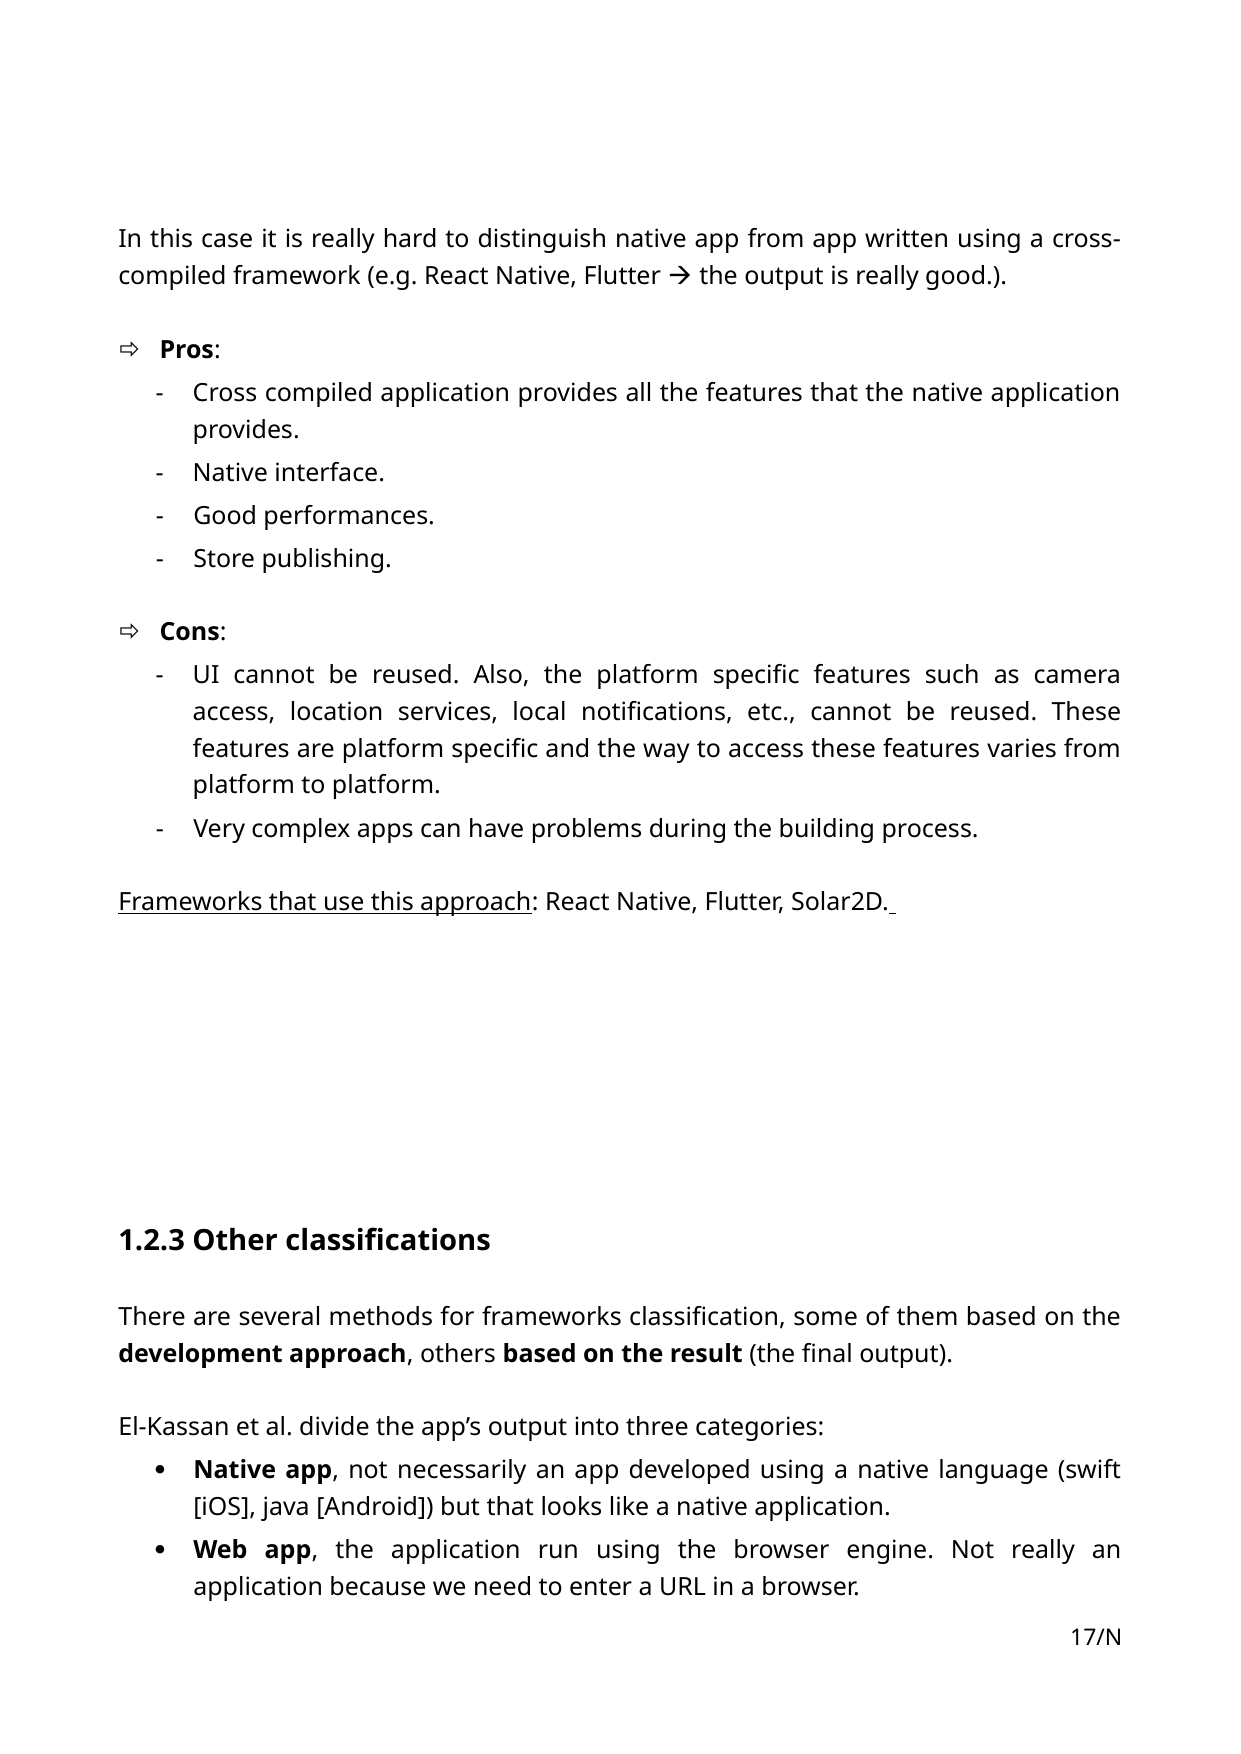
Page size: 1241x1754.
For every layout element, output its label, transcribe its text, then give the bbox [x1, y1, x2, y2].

text There are several methods for frameworks classification, some of them based on the development approach, others based on the result (the final output). [118, 1298, 1122, 1369]
list Native interface. [155, 454, 1122, 488]
list Web app, the application run using the browser engine. Not really an application because we need to enter a URL in a browser. [156, 1532, 1122, 1602]
list Cross compiled application provides all the features that the native application provides. [155, 374, 1122, 445]
list UI cannot be reused. Also, the platform specific features such as camera access, location services, local notifications, etc., cannot be reused. These features are platform specific and the way to access these features varies from platform to platform. [155, 657, 1122, 801]
text El-Kassan et al. divide the app’s output into three categories: [118, 1409, 1122, 1443]
list Very complex apps can have problems during the building process. [156, 810, 1122, 844]
subtitle 1.2.3 Other classifications [118, 1219, 1122, 1258]
list Native app, not necessarily an app developed using a native language (swift [iOS], java [Android]) but that looks like a native application. [156, 1452, 1122, 1523]
text Frameworks that use this approach: React Native, Flutter, Solar2D. [118, 884, 1122, 918]
list Good performances. [156, 497, 1122, 531]
list Cons: [118, 614, 1122, 648]
list Pros: [118, 331, 1122, 366]
list Store publishing. [156, 540, 1122, 574]
